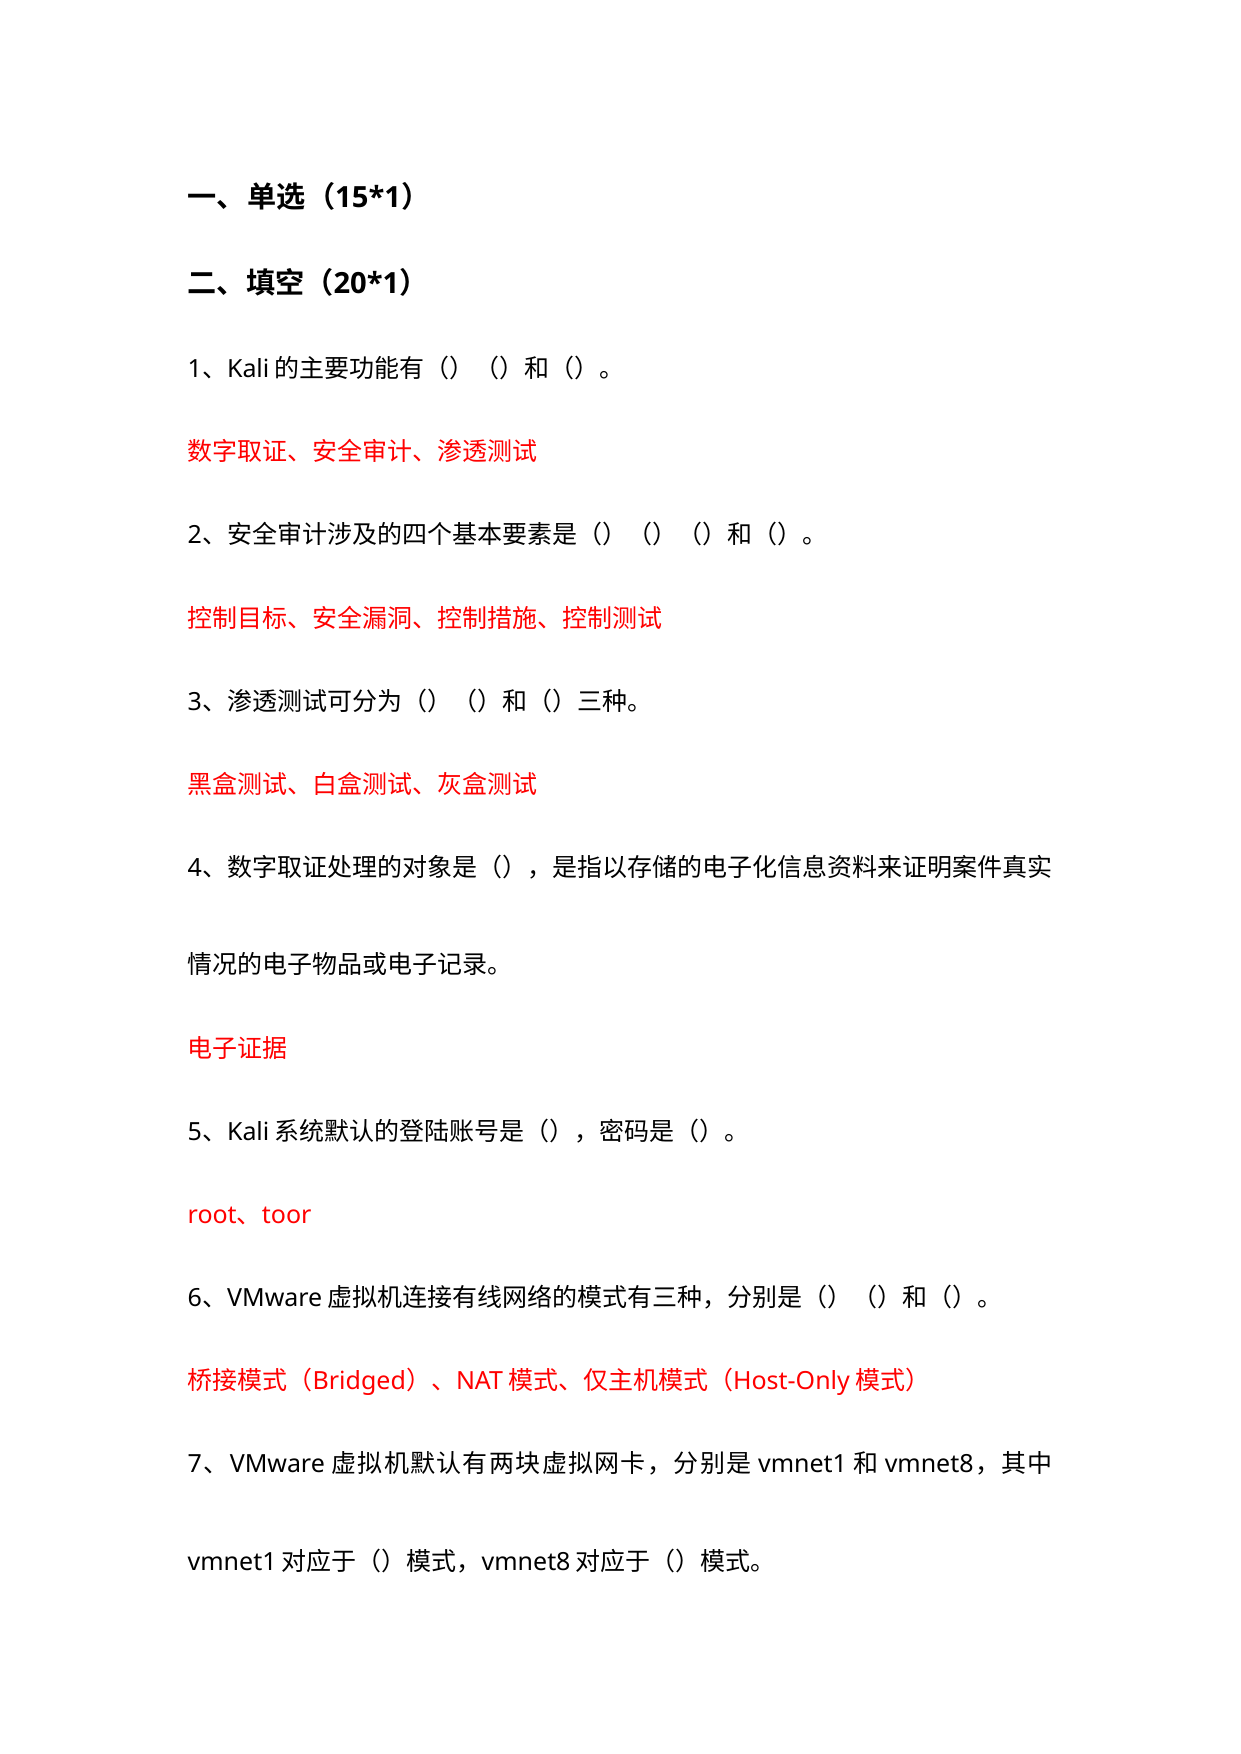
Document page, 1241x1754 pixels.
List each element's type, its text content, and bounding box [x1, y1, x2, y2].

text 1、Kali的主要功能有（）（）和（）。 [187, 334, 1053, 399]
text 7、VMware虚拟机默认有两块虚拟网卡，分别是vmnet1和vmnet8，其中vmnet1对应于（）模式，vmnet8对应于（）模式。 [187, 1429, 1053, 1592]
text root、toor [187, 1180, 1053, 1245]
subtitle 二、填空（20*1） [187, 248, 1053, 313]
text 2、安全审计涉及的四个基本要素是（）（）（）和（）。 [187, 501, 1053, 566]
text 电子证据 [187, 1014, 1053, 1079]
text 黑盒测试、白盒测试、灰盒测试 [187, 750, 1053, 815]
text 桥接模式（Bridged）、NAT模式、仅主机模式（Host-Only模式） [187, 1346, 1053, 1411]
text 数字取证、安全审计、渗透测试 [187, 417, 1053, 482]
text 4、数字取证处理的对象是（），是指以存储的电子化信息资料来证明案件真实情况的电子物品或电子记录。 [187, 833, 1053, 996]
text 控制目标、安全漏洞、控制措施、控制测试 [187, 584, 1053, 649]
text 3、渗透测试可分为（）（）和（）三种。 [187, 667, 1053, 732]
subtitle 单选（15*1） [187, 162, 1053, 227]
text 6、VMware虚拟机连接有线网络的模式有三种，分别是（）（）和（）。 [187, 1263, 1053, 1328]
text 5、Kali系统默认的登陆账号是（），密码是（）。 [187, 1097, 1053, 1162]
